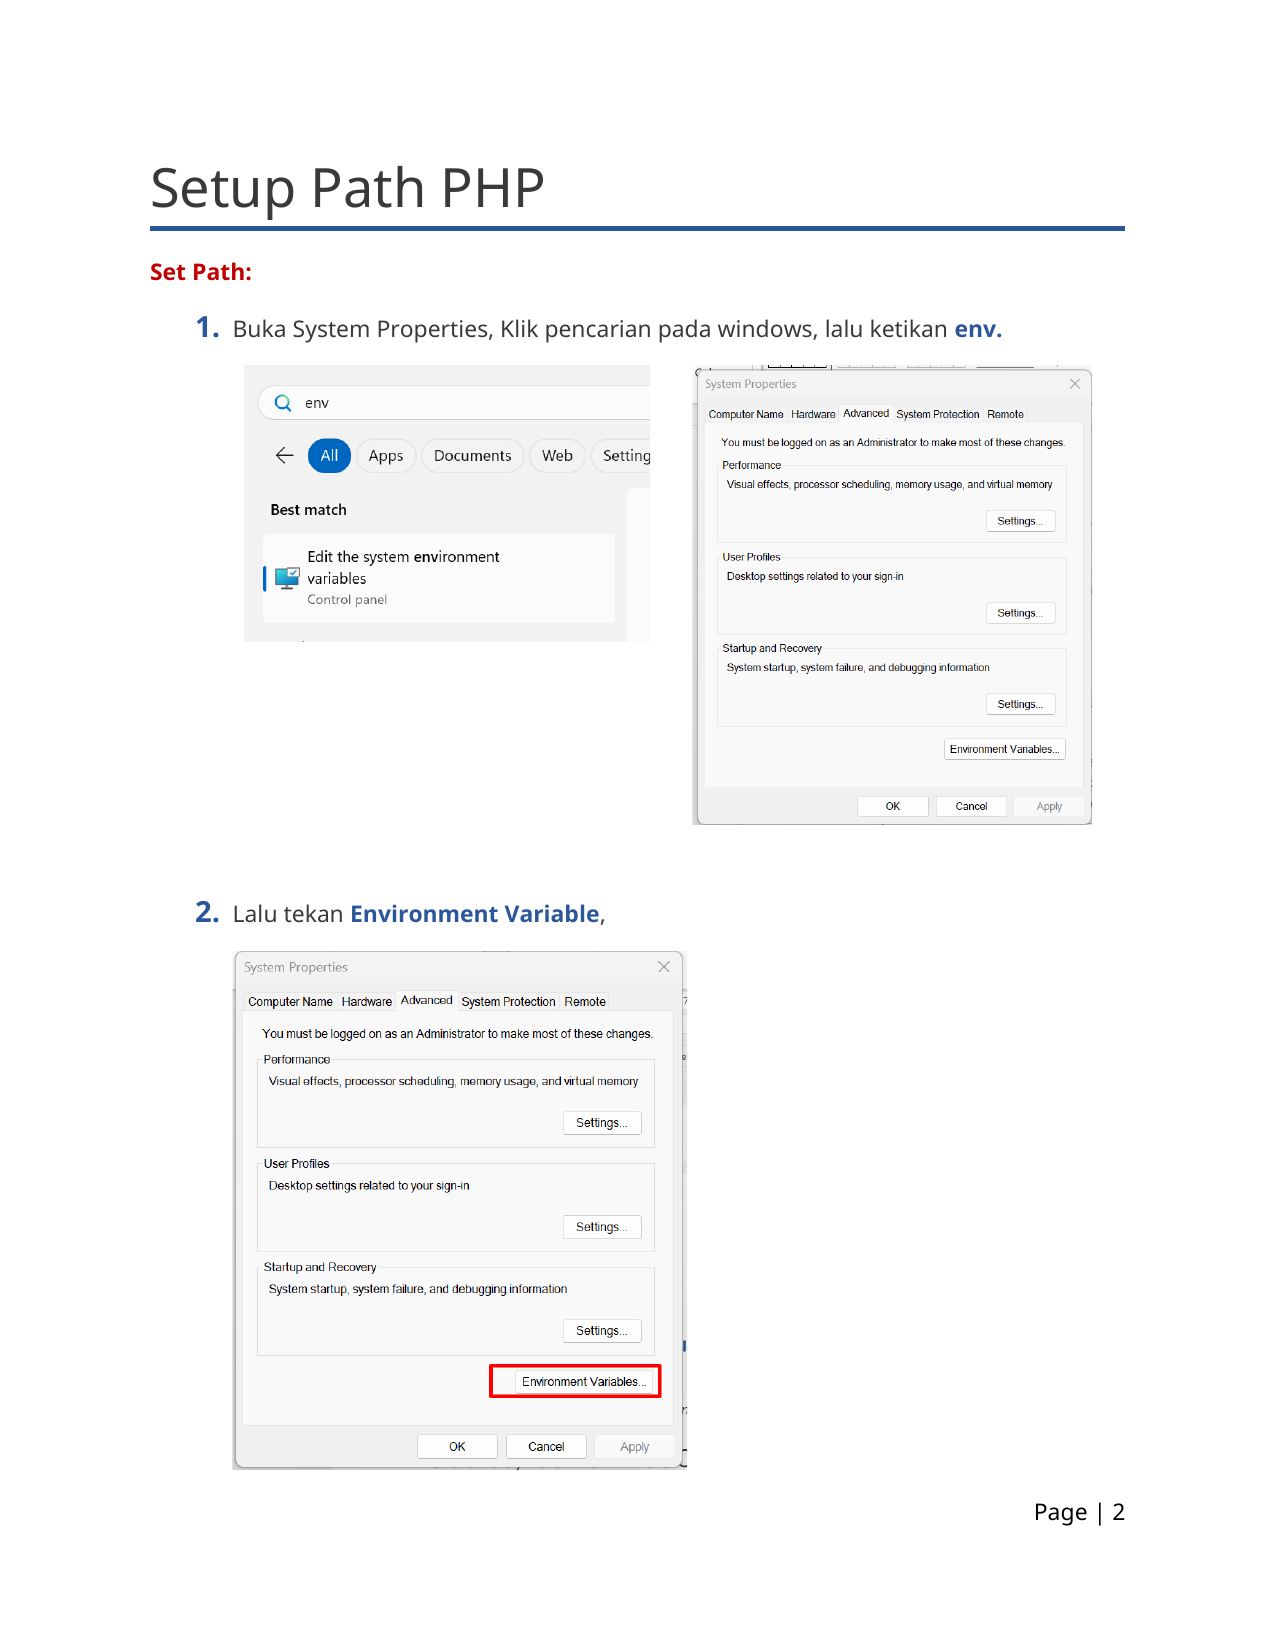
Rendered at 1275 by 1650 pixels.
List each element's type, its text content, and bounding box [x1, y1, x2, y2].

subtitle Setup Path PHP [150, 150, 1125, 226]
list Lalu tekan Environment Variable, [195, 891, 1125, 931]
list Buka System Properties, Klik pencarian pada windows, lalu ketikan env. [195, 306, 1125, 346]
table_header [233, 349, 681, 824]
picture [692, 365, 1093, 825]
table_header [681, 349, 1125, 824]
picture [232, 951, 688, 1470]
text Set Path: [150, 256, 1125, 287]
picture [243, 365, 651, 642]
